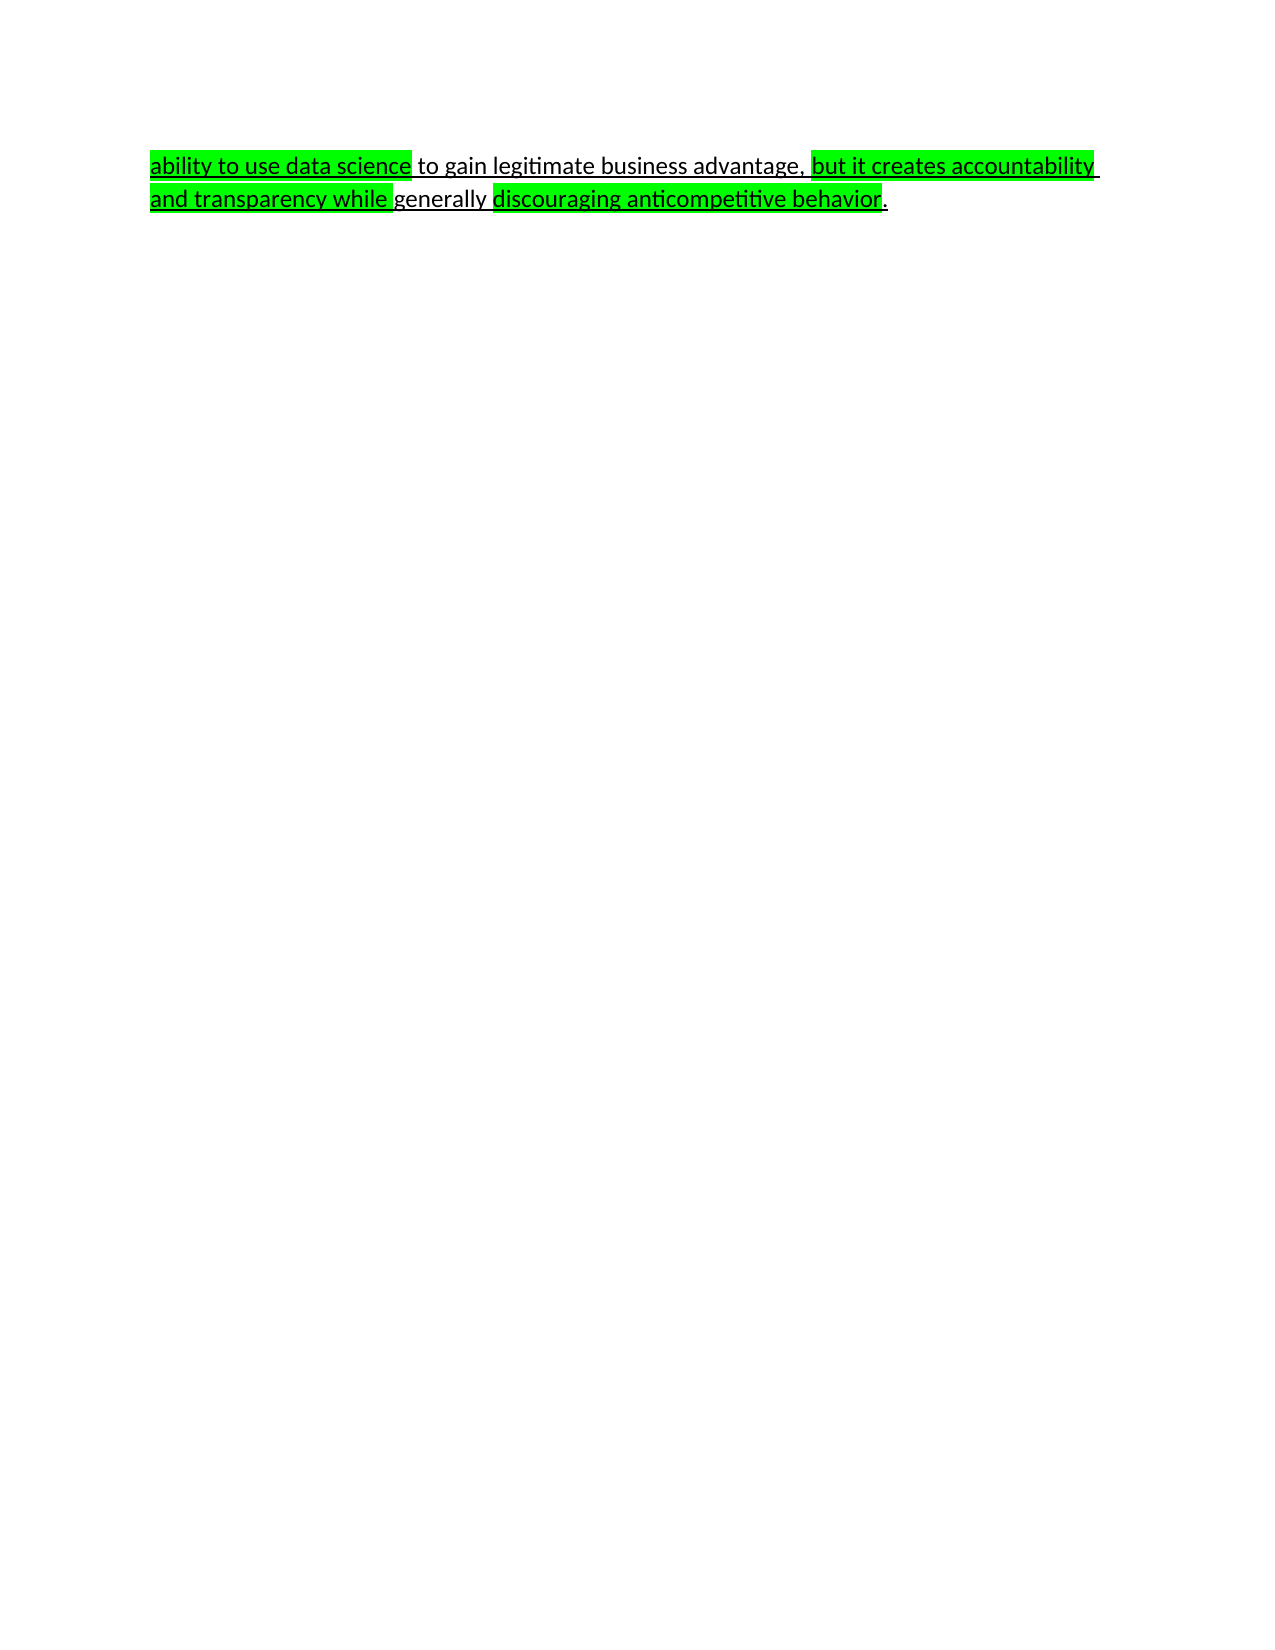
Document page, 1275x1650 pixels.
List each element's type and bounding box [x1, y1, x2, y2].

text [150, 150, 1125, 213]
